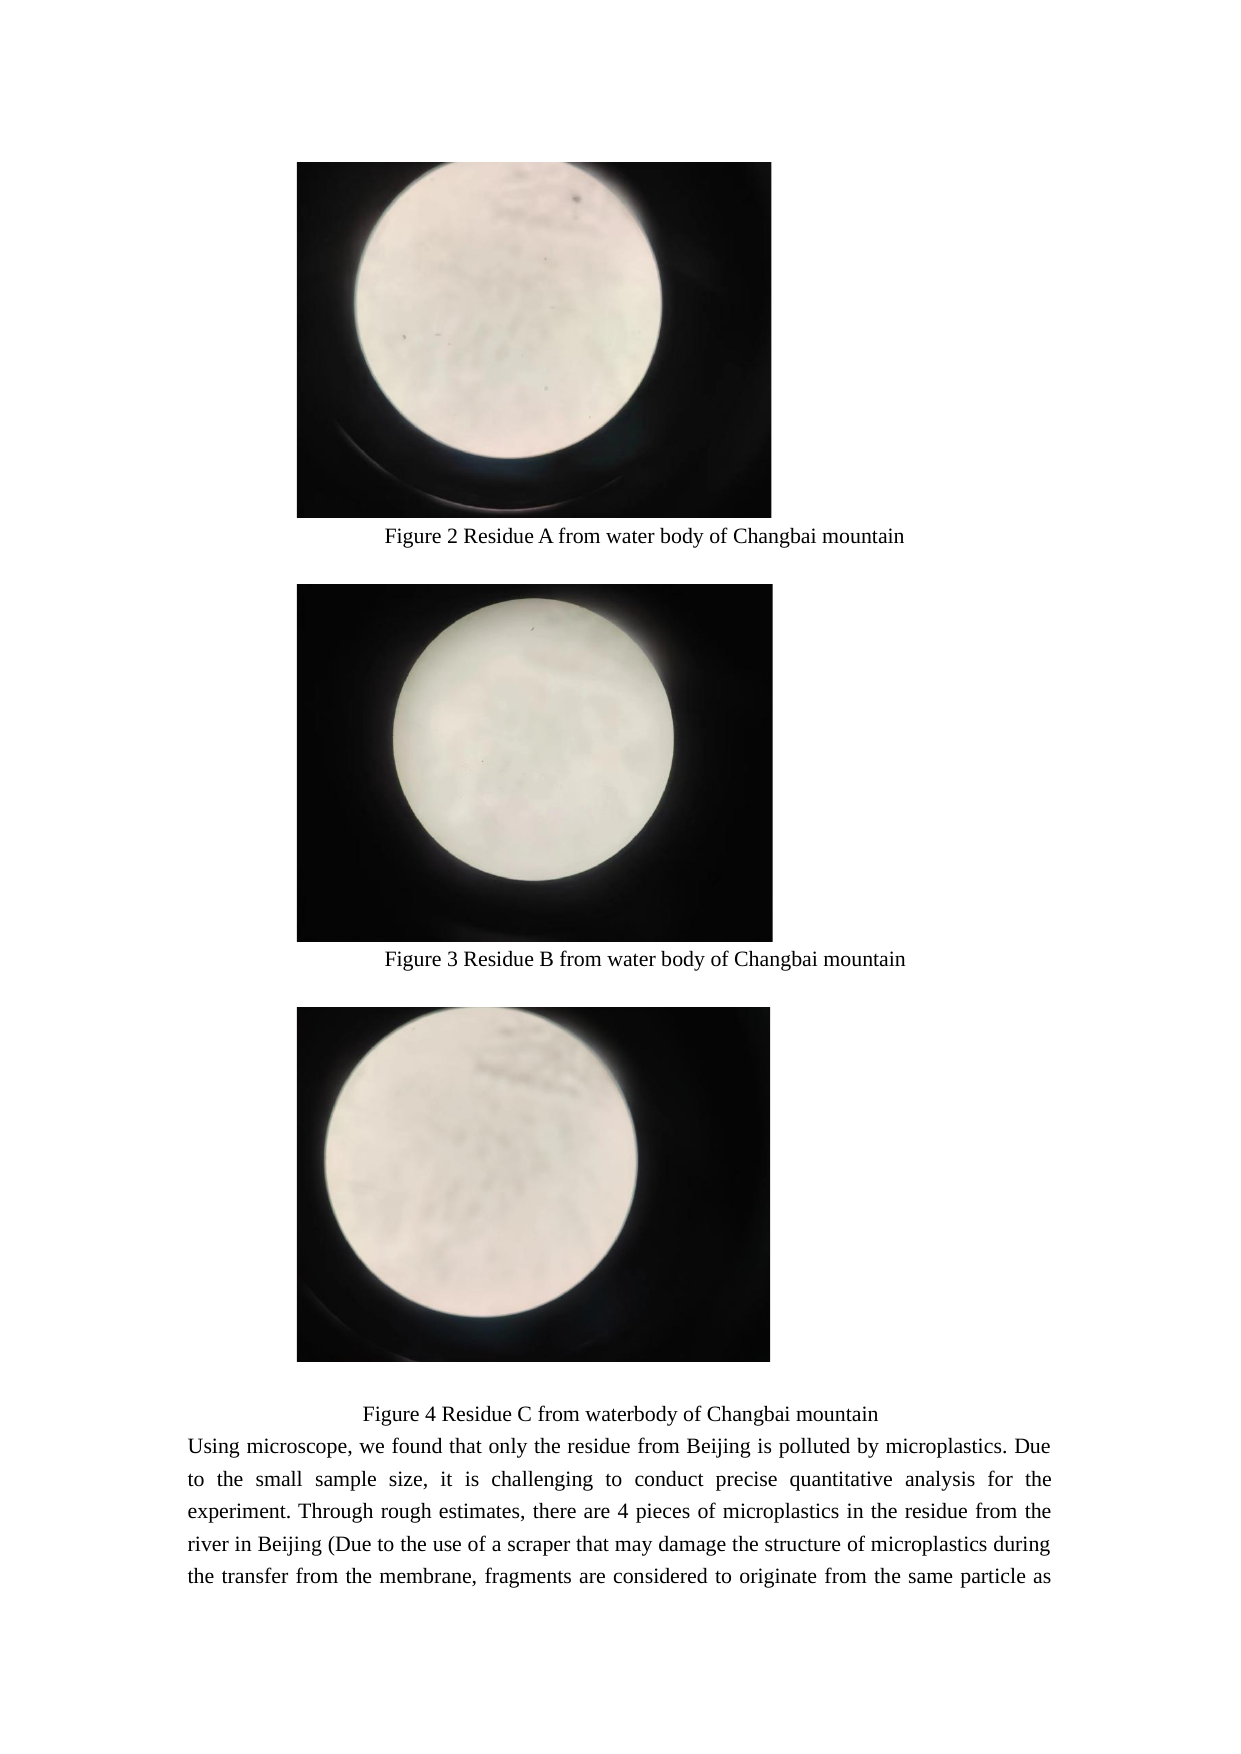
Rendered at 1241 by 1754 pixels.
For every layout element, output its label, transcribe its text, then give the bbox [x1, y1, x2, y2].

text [187, 1429, 1053, 1592]
picture [296, 1007, 771, 1362]
text Figure 3 Residue B from water body of Changbai mountain [187, 942, 1053, 974]
picture [296, 162, 772, 518]
picture [296, 584, 773, 942]
text Figure 2 Residue A from water body of Changbai mountain [187, 519, 1053, 552]
text Figure 4 Residue C from waterbody of Changbai mountain [187, 1397, 1053, 1429]
